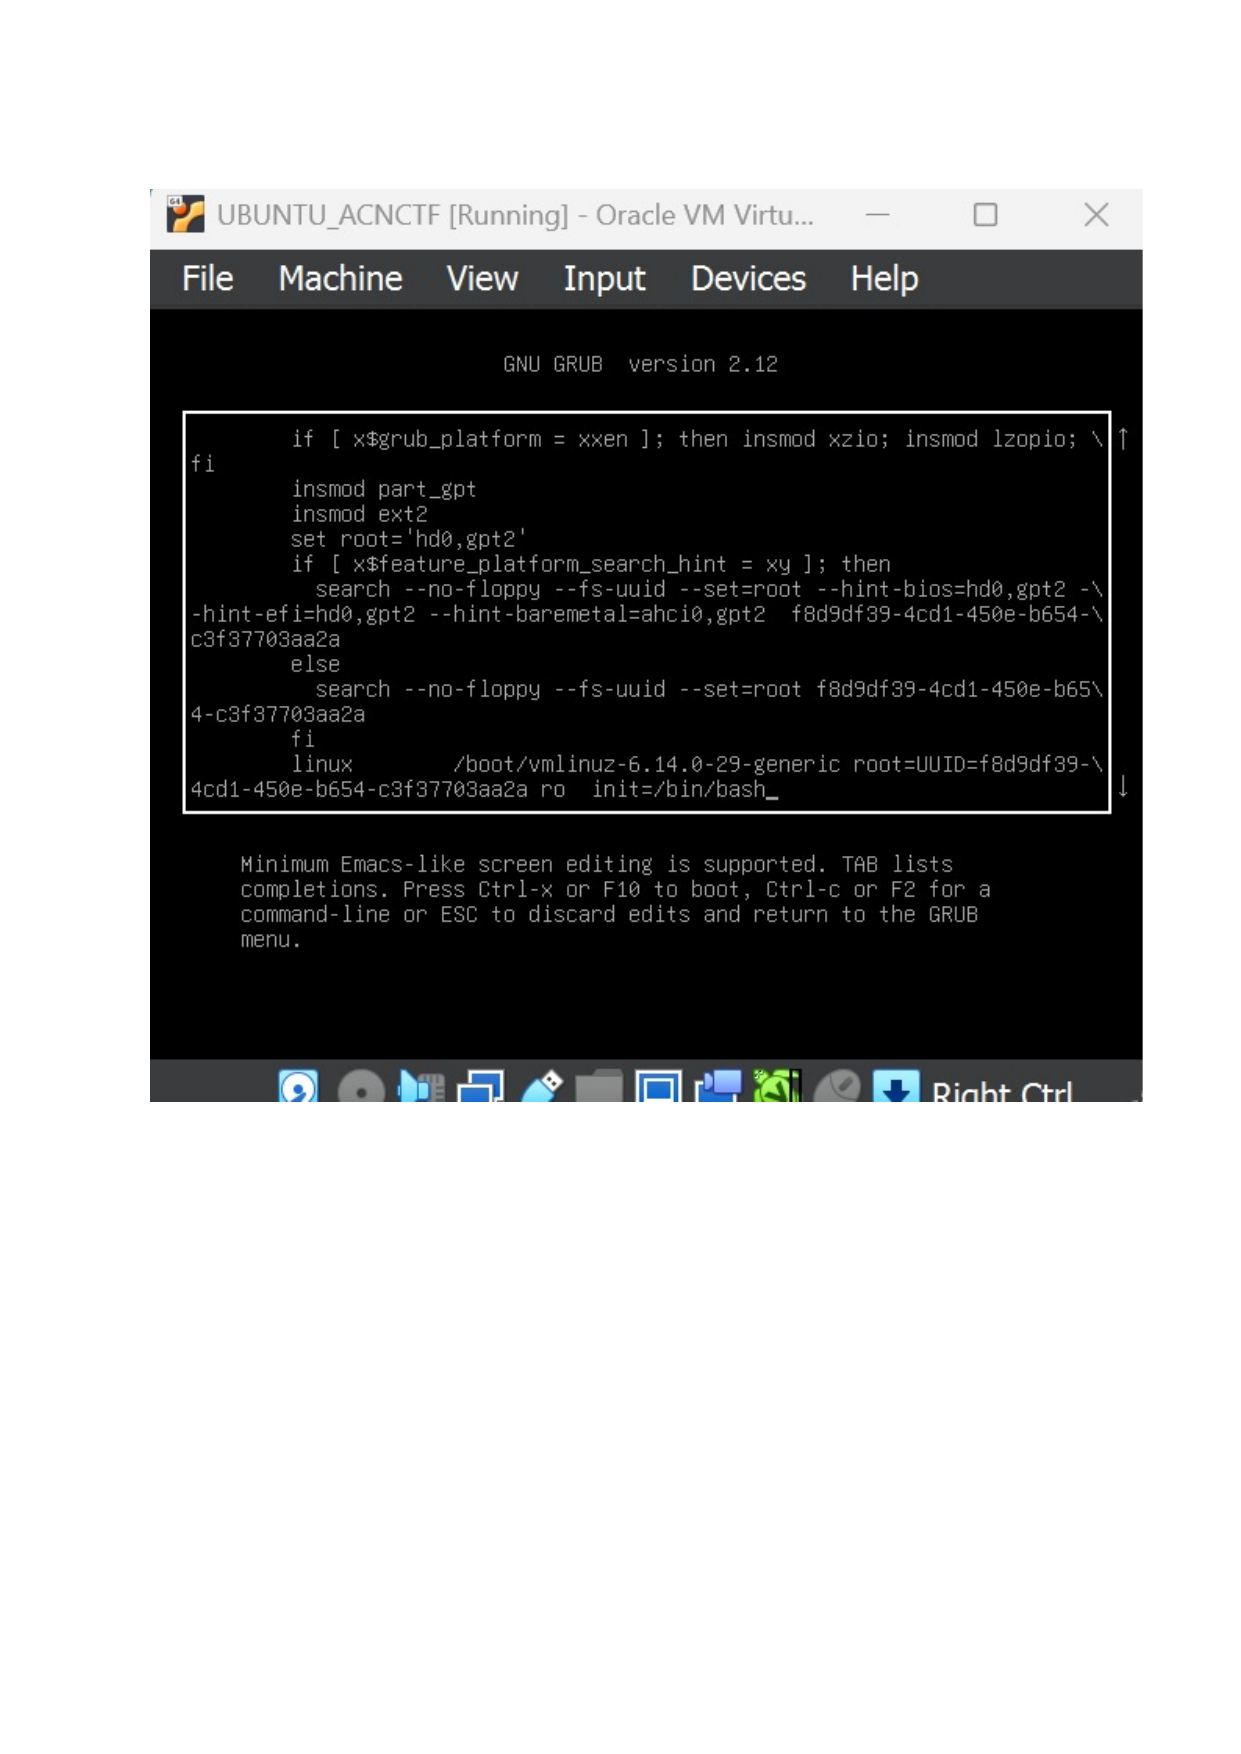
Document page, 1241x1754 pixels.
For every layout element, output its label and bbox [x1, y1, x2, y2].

picture [150, 189, 1143, 1102]
